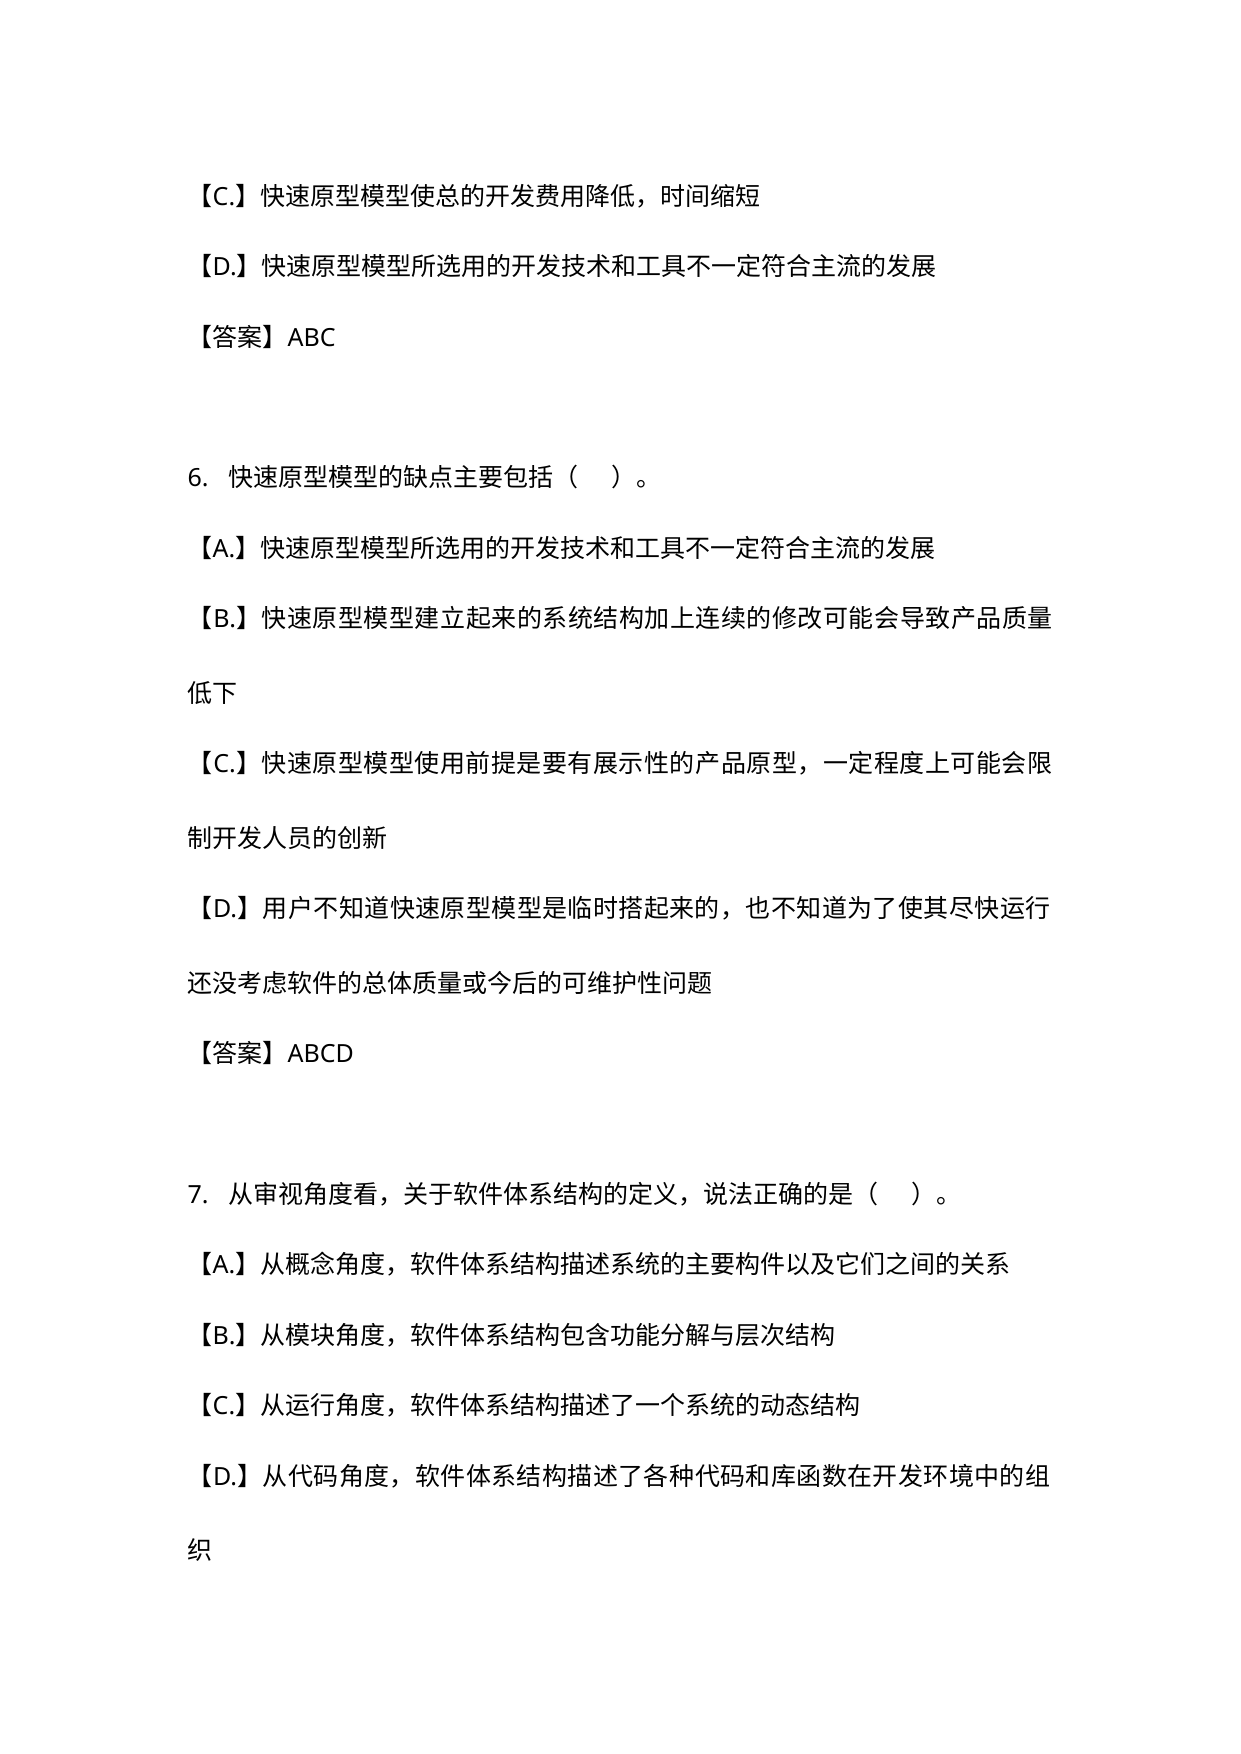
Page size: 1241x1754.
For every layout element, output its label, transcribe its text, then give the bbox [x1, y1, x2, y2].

list 从审视角度看，关于软件体系结构的定义，说法正确的是（ ）。 [187, 1160, 1053, 1225]
text 【C.】从运行角度，软件体系结构描述了一个系统的动态结构 [187, 1371, 1053, 1436]
text 【答案】ABC [187, 303, 1053, 368]
text 【答案】ABCD [187, 1019, 1053, 1084]
text 【B.】快速原型模型建立起来的系统结构加上连续的修改可能会导致产品质量低下 [187, 584, 1053, 724]
text 【A.】快速原型模型所选用的开发技术和工具不一定符合主流的发展 [187, 514, 1053, 579]
text 【D.】从代码角度，软件体系结构描述了各种代码和库函数在开发环境中的组织 [187, 1442, 1053, 1581]
text 【D.】快速原型模型所选用的开发技术和工具不一定符合主流的发展 [187, 232, 1053, 297]
text 【B.】从模块角度，软件体系结构包含功能分解与层次结构 [187, 1301, 1053, 1366]
list 快速原型模型的缺点主要包括（ ）。 [187, 443, 1053, 508]
text 【C.】快速原型模型使用前提是要有展示性的产品原型，一定程度上可能会限制开发人员的创新 [187, 729, 1053, 869]
text 【C.】快速原型模型使总的开发费用降低，时间缩短 [187, 162, 1053, 227]
text 【A.】从概念角度，软件体系结构描述系统的主要构件以及它们之间的关系 [187, 1230, 1053, 1295]
text 【D.】用户不知道快速原型模型是临时搭起来的，也不知道为了使其尽快运行还没考虑软件的总体质量或今后的可维护性问题 [187, 874, 1053, 1014]
